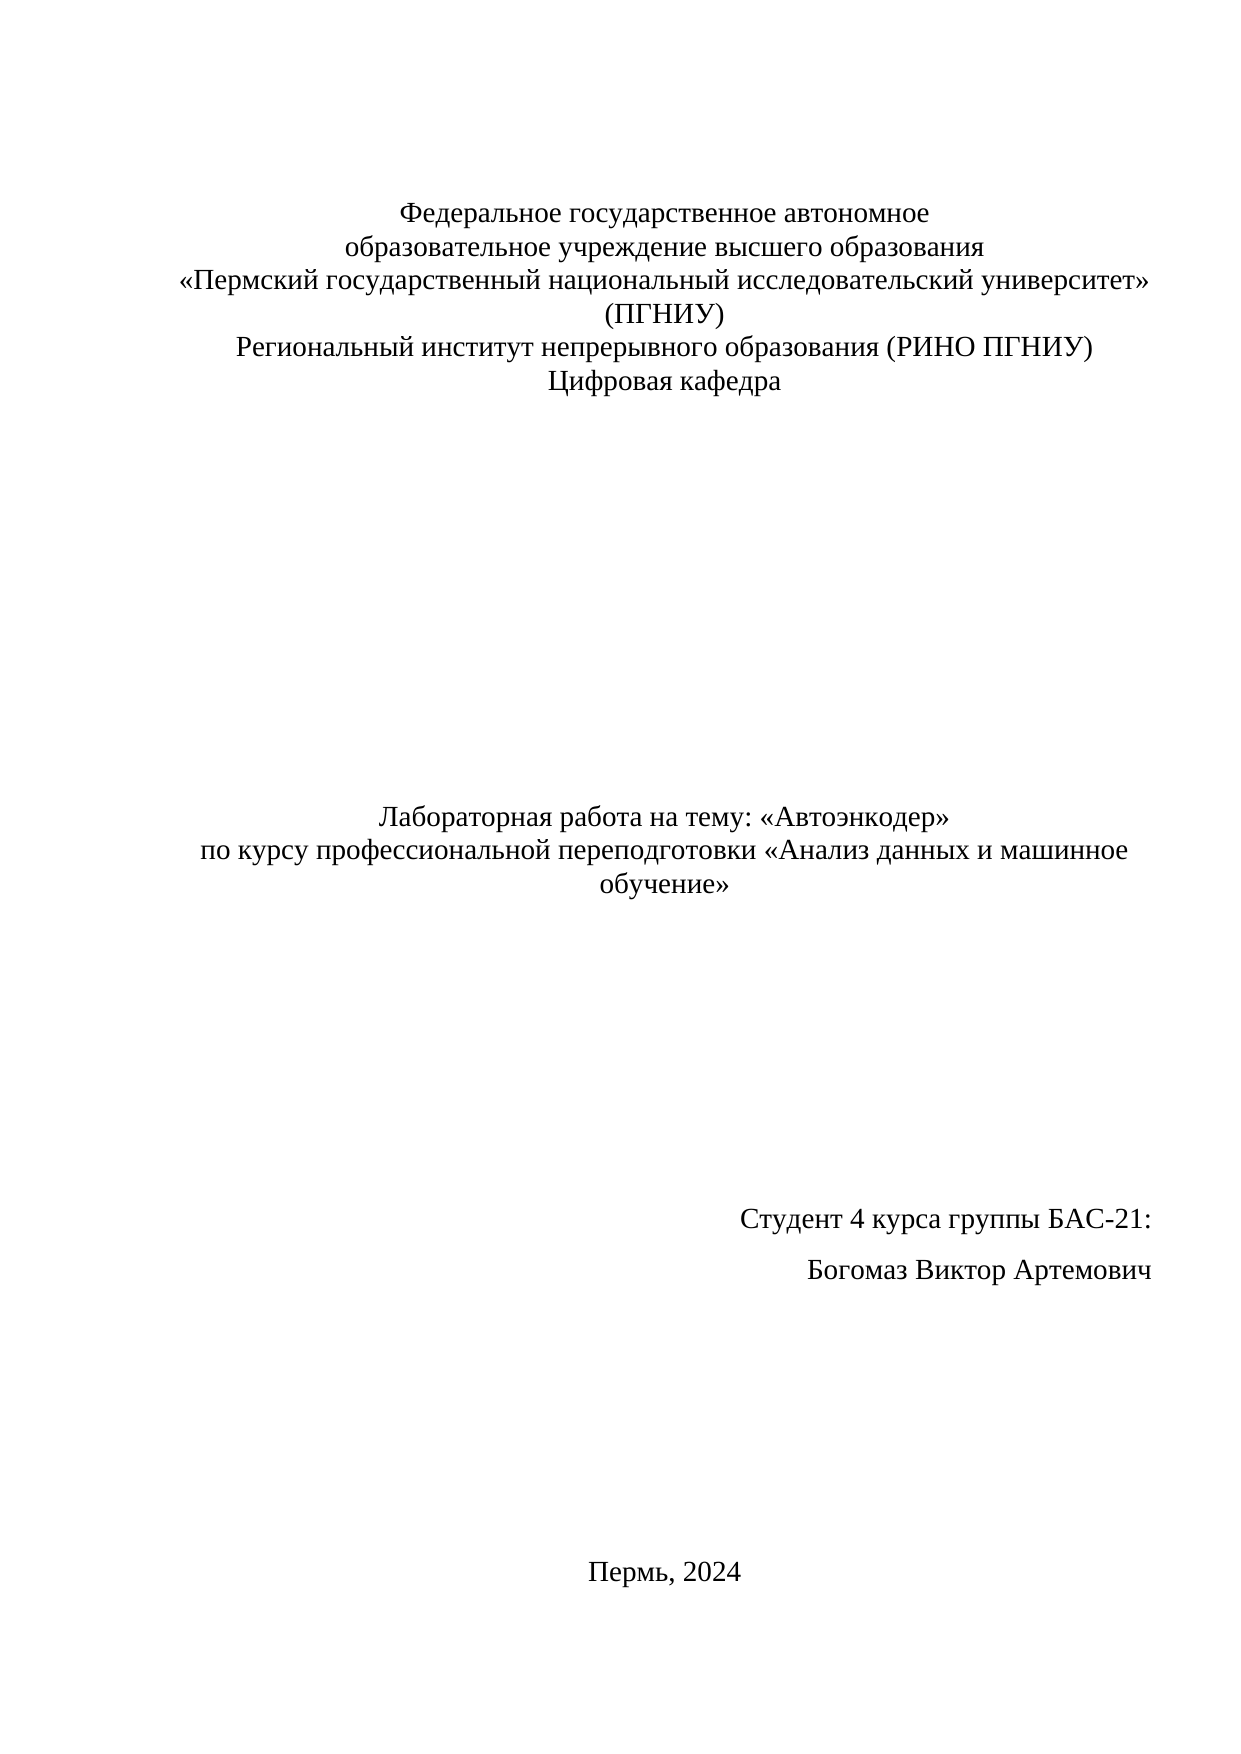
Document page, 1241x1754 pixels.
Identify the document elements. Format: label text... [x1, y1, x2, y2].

text по курсу профессиональной переподготовки «Анализ данных и машинное обучение» [177, 832, 1152, 899]
text Богомаз Виктор Артемович [177, 1252, 1152, 1285]
text «Пермский государственный национальный исследовательский университет» (ПГНИУ) [177, 262, 1152, 329]
text Региональный институт непрерывного образования (РИНО ПГНИУ) [177, 329, 1152, 363]
text Пермь, 2024 [177, 1554, 1152, 1587]
text Цифровая кафедра [177, 363, 1152, 396]
text Федеральное государственное автономное [177, 195, 1152, 229]
text образовательное учреждение высшего образования [177, 229, 1152, 262]
text Студент 4 курса группы БАС-21: [177, 1201, 1152, 1235]
text Лабораторная работа на тему: «Автоэнкодер» [177, 799, 1152, 832]
